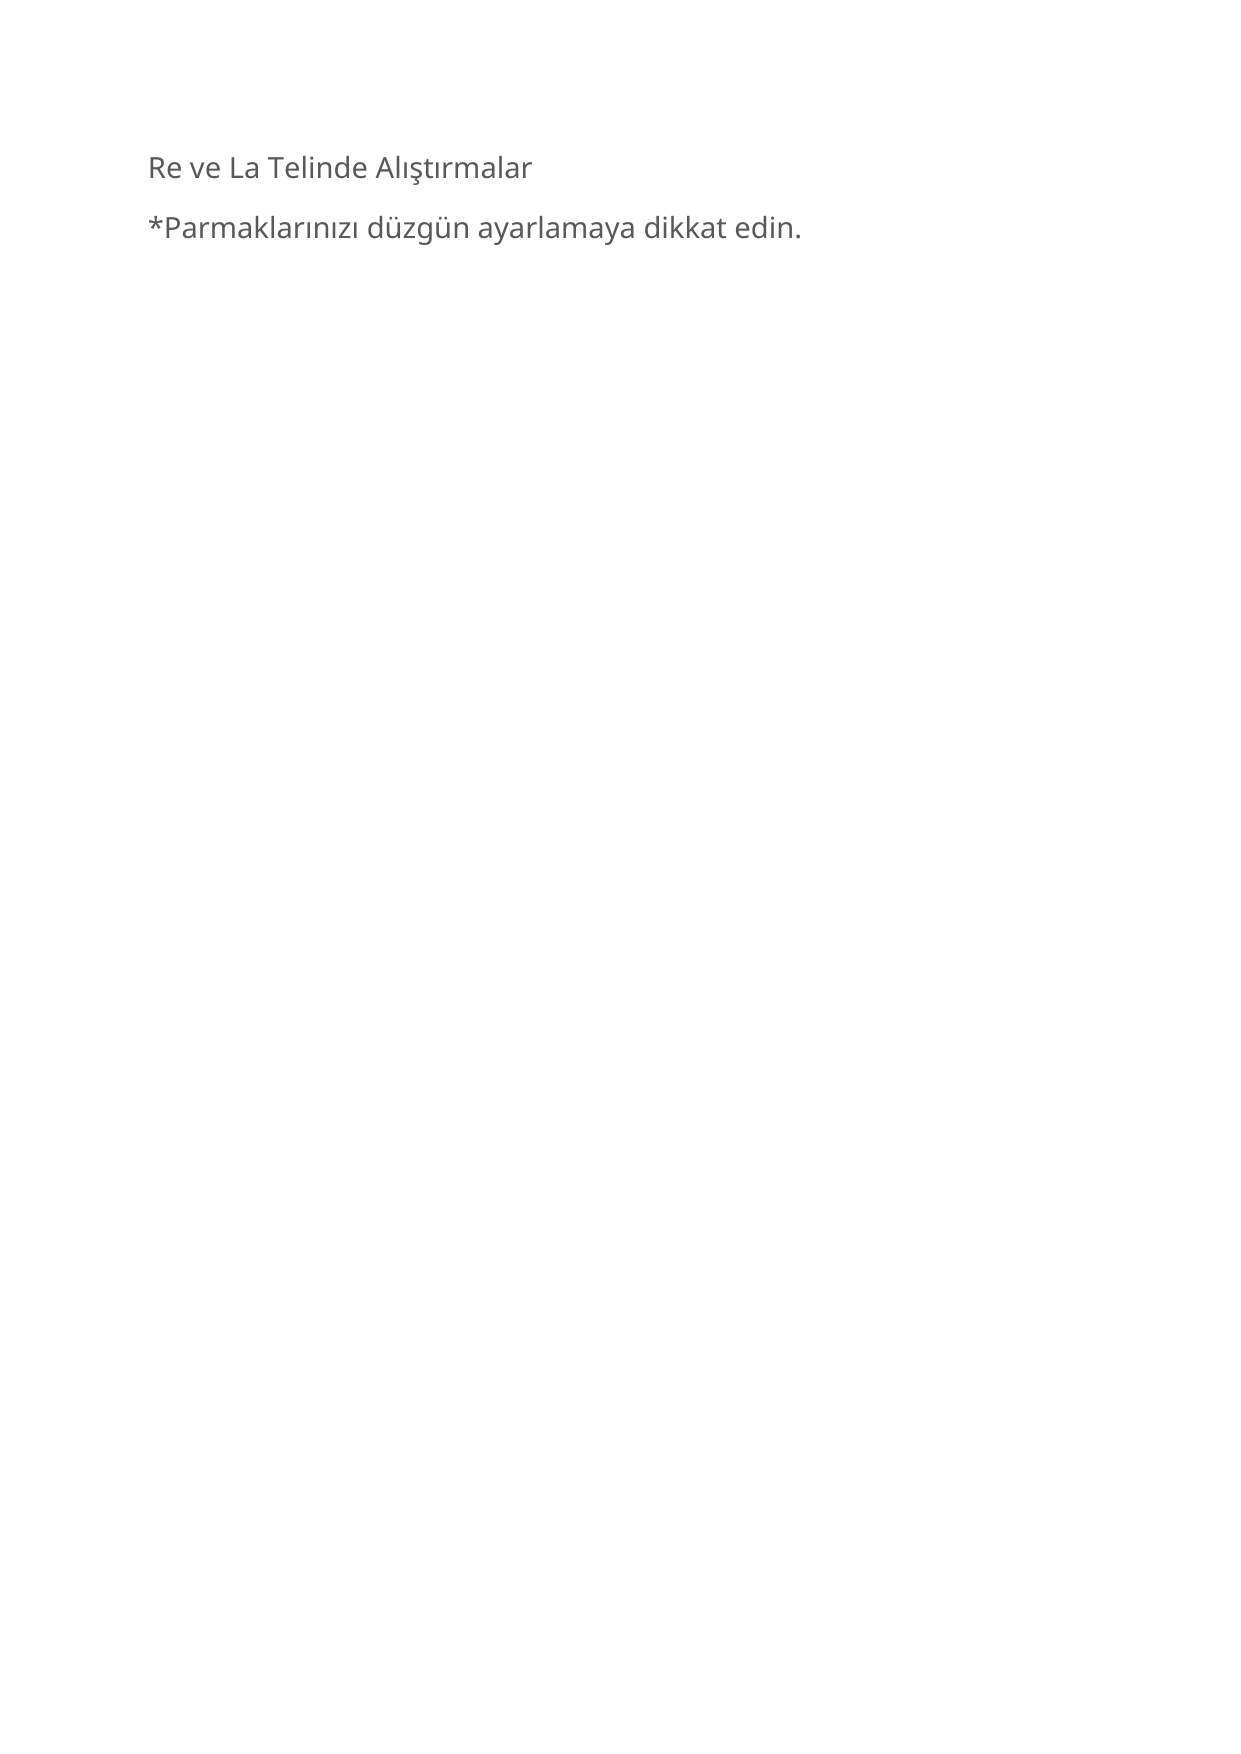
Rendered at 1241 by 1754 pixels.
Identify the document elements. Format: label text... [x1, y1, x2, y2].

list Re ve La Telinde Alıştırmalar [148, 148, 1093, 187]
list *Parmaklarınızı düzgün ayarlamaya dikkat edin. [148, 208, 1093, 247]
